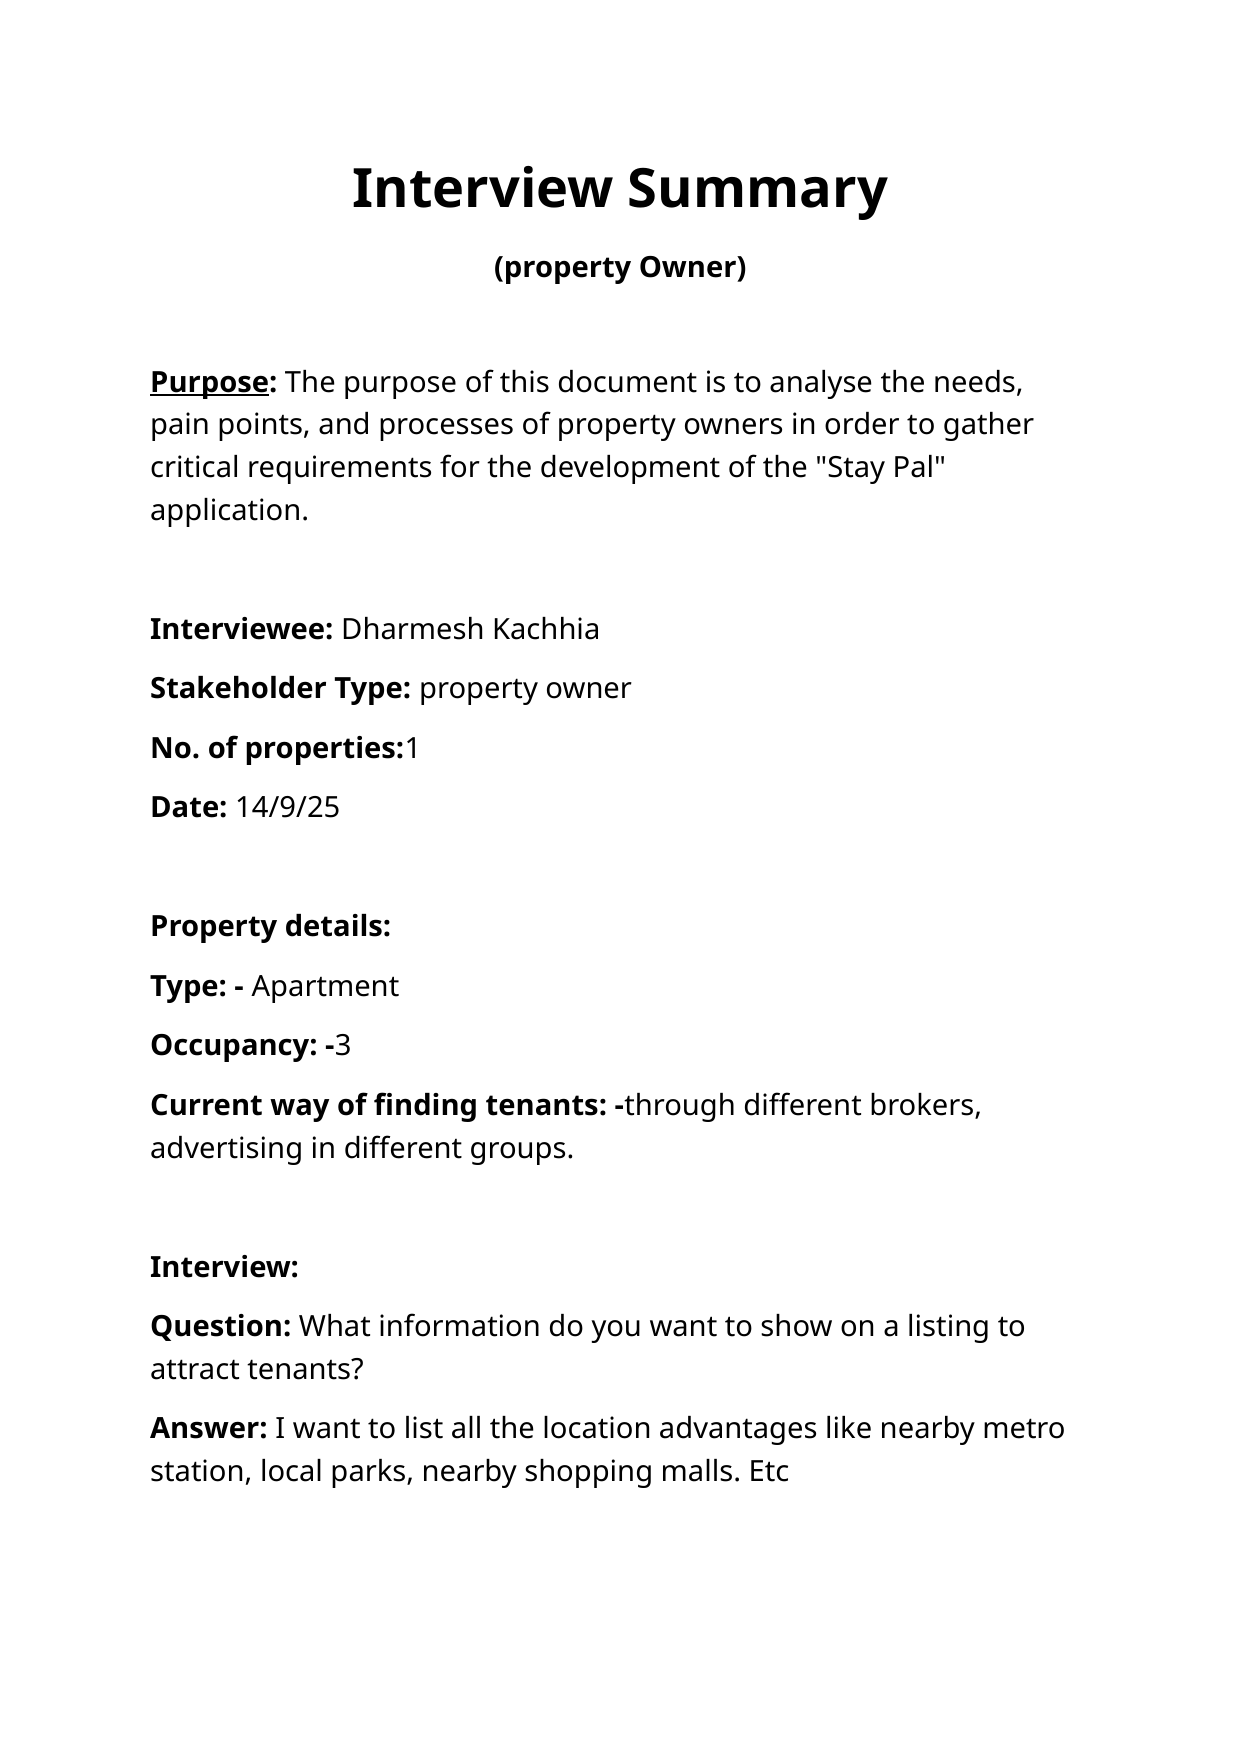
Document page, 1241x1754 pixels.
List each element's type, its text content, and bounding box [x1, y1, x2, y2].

text Answer: I want to list all the location advantages like nearby metro station, local parks, nearby shopping malls. Etc [150, 1408, 1090, 1490]
text Interview: [150, 1246, 1090, 1286]
text No. of properties:1 [150, 727, 1090, 767]
text Interviewee: Dharmesh Kachhia [150, 608, 1090, 648]
text Occupancy: -3 [150, 1024, 1090, 1064]
text Question: What information do you want to show on a listing to attract tenants? [150, 1305, 1090, 1388]
text Interview Summary [150, 150, 1090, 224]
text Purpose: The purpose of this document is to analyse the needs, pain points, and processes of property owners in order to gather critical requirements for the development of the "Stay Pal" application. [150, 361, 1090, 529]
text Property details: [150, 906, 1090, 945]
text Current way of finding tenants: -through different brokers, advertising in different groups. [150, 1084, 1090, 1167]
text Type: - Apartment [150, 965, 1090, 1005]
text Stakeholder Type: property owner [150, 668, 1090, 707]
text Date: 14/9/25 [150, 787, 1090, 826]
text (property Owner) [150, 246, 1090, 286]
